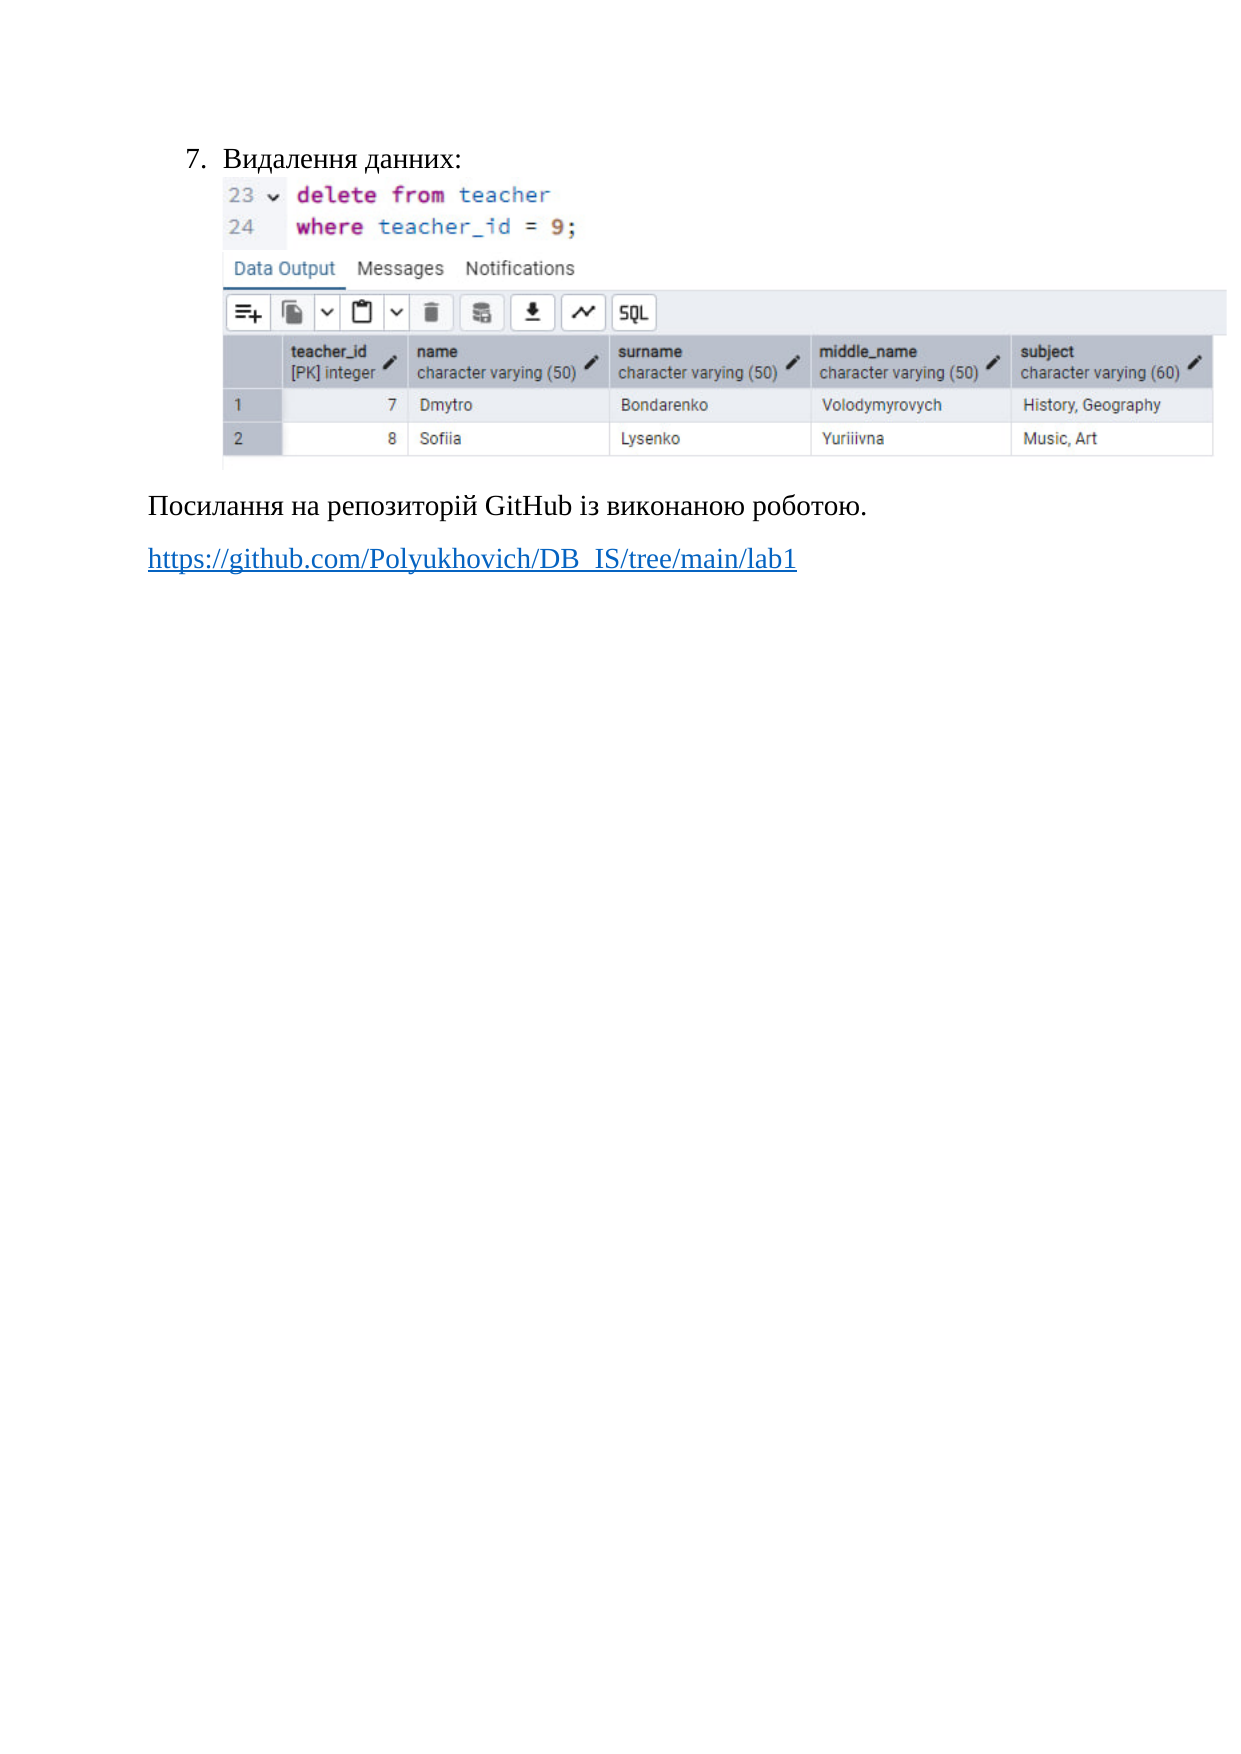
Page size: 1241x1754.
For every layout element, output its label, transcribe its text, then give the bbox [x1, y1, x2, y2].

picture [222, 252, 1227, 470]
text https://github.com/Polyukhovich/DB_IS/tree/main/lab1 [148, 541, 1152, 575]
list Видалення данних: [185, 141, 1152, 175]
picture [222, 177, 629, 250]
text Посилання на репозиторій GitHub із виконаною роботою. [148, 488, 1152, 522]
